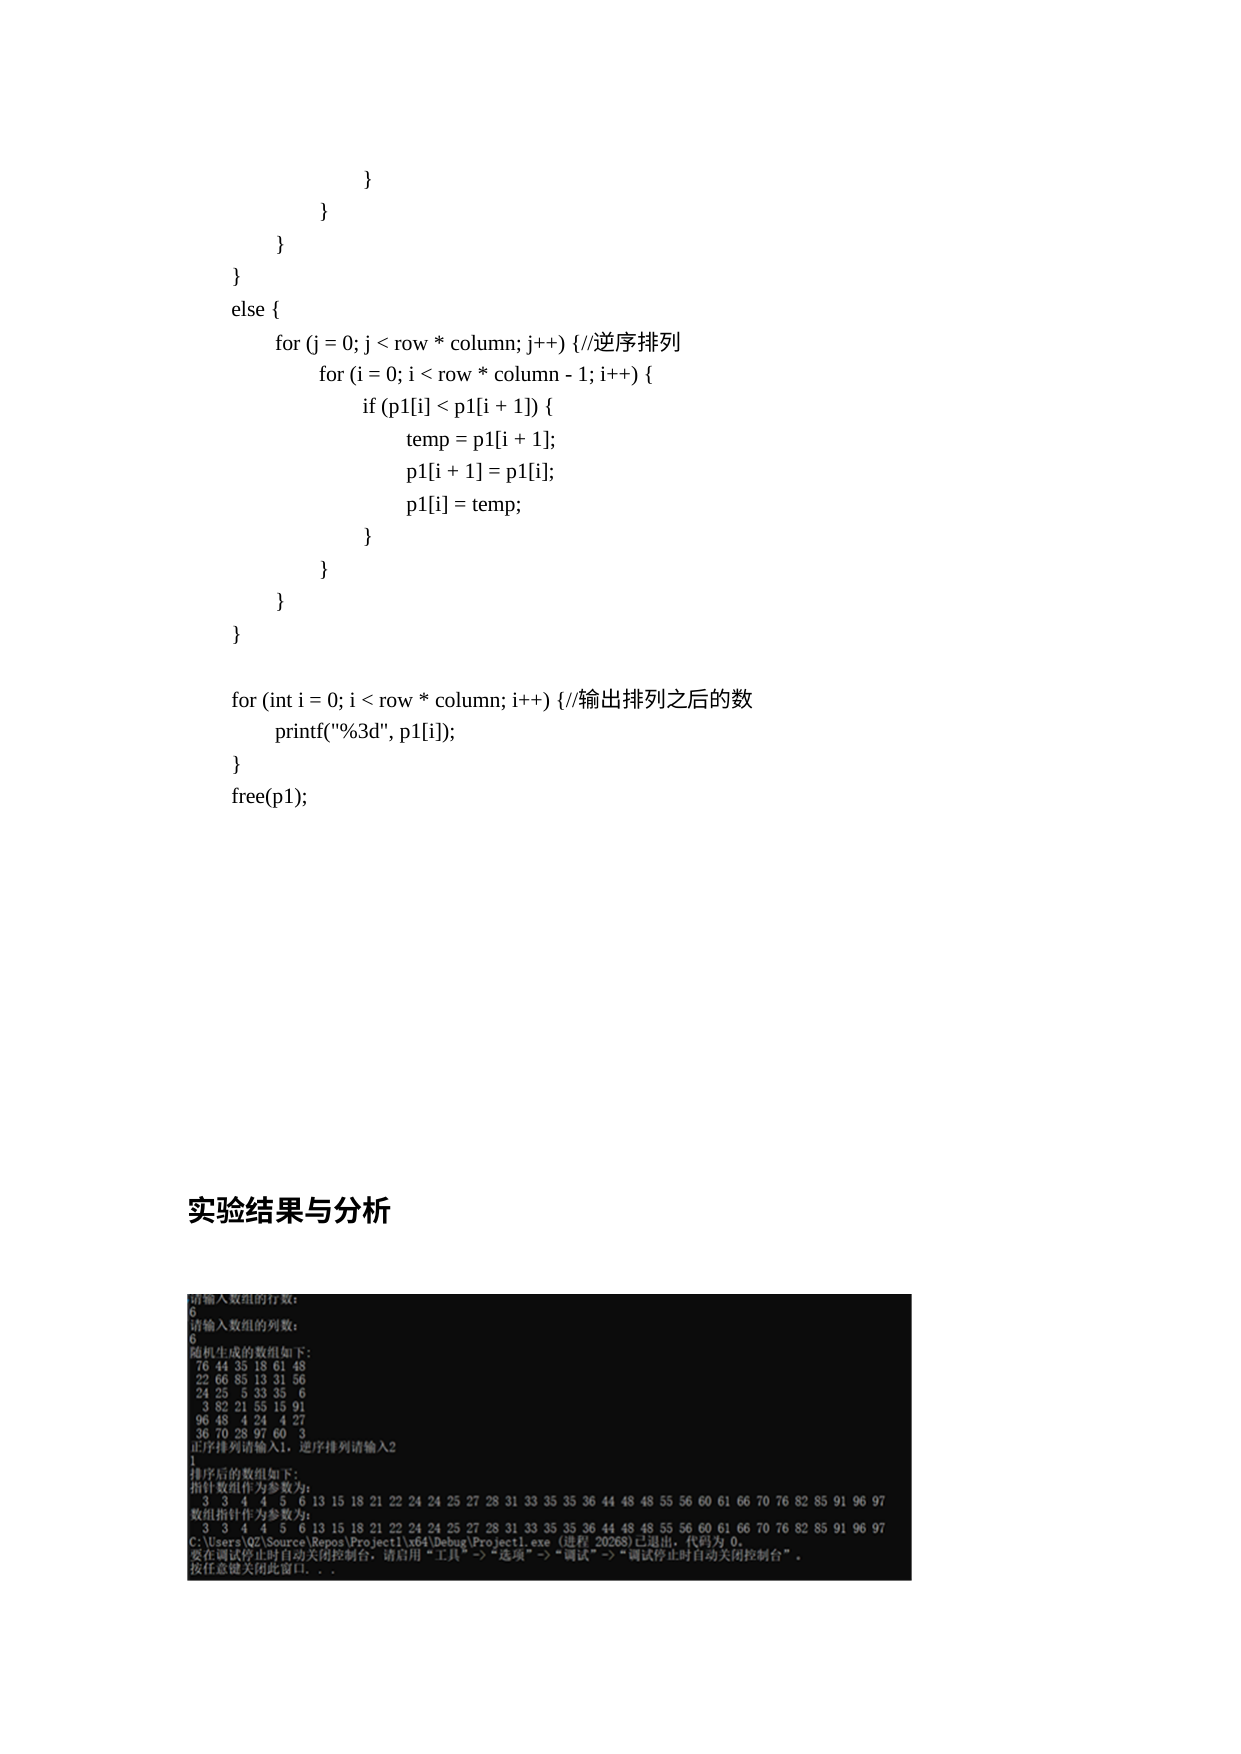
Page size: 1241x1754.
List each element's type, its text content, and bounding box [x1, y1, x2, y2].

text p1[i] = temp; [187, 487, 1053, 519]
text } [187, 259, 1053, 292]
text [187, 357, 1053, 389]
text for (int i = 0; i < row * column; i++) {//输出排列之后的数 [187, 682, 1053, 714]
text } [187, 227, 1053, 259]
text 实验结果与分析 [187, 1176, 1053, 1241]
text } [187, 747, 1053, 779]
text } [187, 552, 1053, 584]
text for (j = 0; j < row * column; j++) {//逆序排列 [187, 324, 1053, 357]
picture [187, 1294, 913, 1582]
text p1[i + 1] = p1[i]; [187, 454, 1053, 487]
text else { [187, 292, 1053, 324]
text } [187, 519, 1053, 552]
text printf("%3d", p1[i]); [187, 714, 1053, 747]
text } [187, 162, 1053, 194]
text } [187, 617, 1053, 649]
text } [187, 584, 1053, 617]
text } [187, 194, 1053, 227]
text free(p1); [187, 779, 1053, 812]
text if (p1[i] < p1[i + 1]) { [187, 389, 1053, 422]
text temp = p1[i + 1]; [187, 422, 1053, 454]
